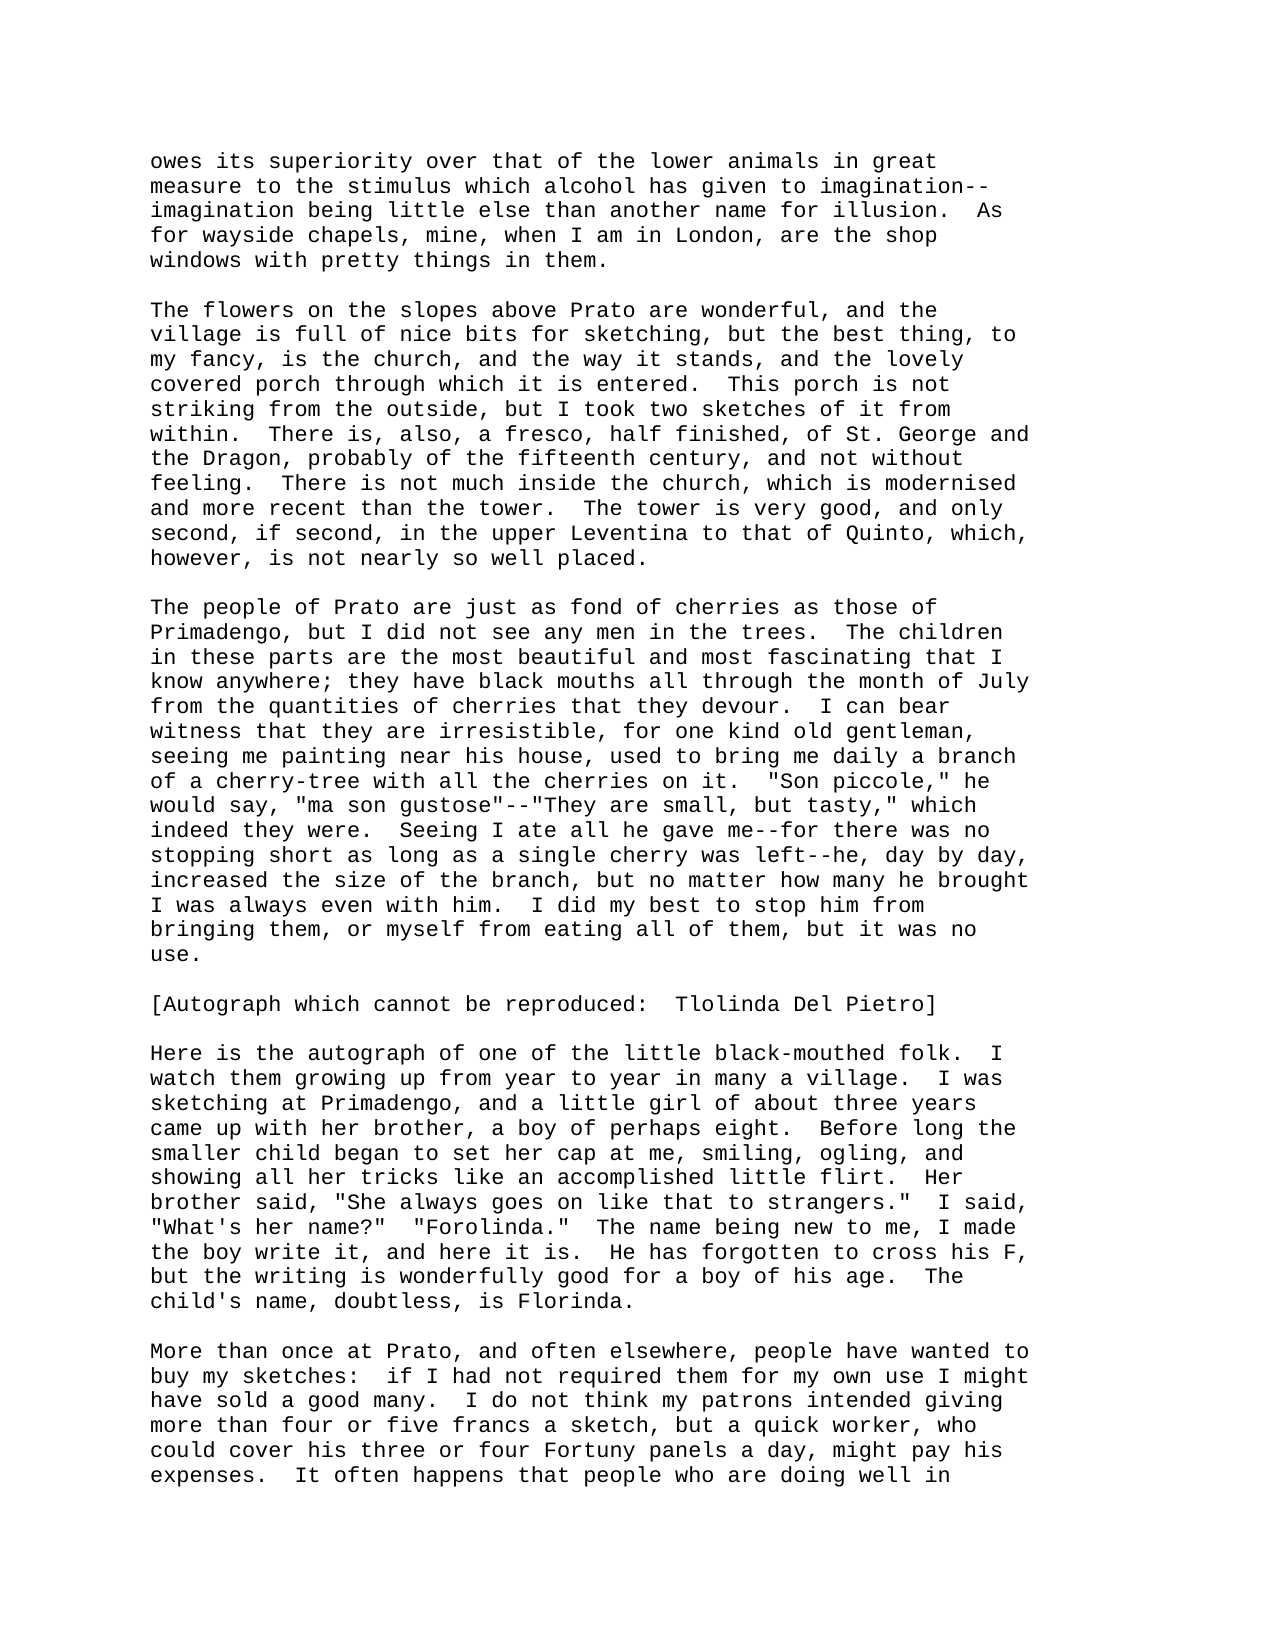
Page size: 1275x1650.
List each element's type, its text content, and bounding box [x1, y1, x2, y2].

text the boy write it, and here it is. He has forgotten to cross his F, [150, 1241, 1125, 1266]
text for wayside chapels, mine, when I am in London, are the shop [150, 224, 1125, 249]
text but the writing is wonderfully good for a boy of his age. The [150, 1266, 1125, 1290]
text witness that they are irresistible, for one kind old gentleman, [150, 720, 1125, 745]
text would say, "ma son gustose"--"They are small, but tasty," which [150, 794, 1125, 819]
text increased the size of the branch, but no matter how many he brought [150, 869, 1125, 894]
text I was always even with him. I did my best to stop him from [150, 894, 1125, 918]
text Here is the autograph of one of the little black-mouthed folk. I [150, 1042, 1125, 1067]
text covered porch through which it is entered. This porch is not [150, 373, 1125, 398]
text village is full of nice bits for sketching, but the best thing, to [150, 323, 1125, 348]
text [Autograph which cannot be reproduced: Tlolinda Del Pietro] [150, 993, 1125, 1018]
text watch them growing up from year to year in many a village. I was [150, 1067, 1125, 1092]
text and more recent than the tower. The tower is very good, and only [150, 497, 1125, 522]
text measure to the stimulus which alcohol has given to imagination-- [150, 175, 1125, 199]
text smaller child began to set her cap at me, smiling, ogling, and [150, 1142, 1125, 1166]
text from the quantities of cherries that they devour. I can bear [150, 695, 1125, 720]
text within. There is, also, a fresco, half finished, of St. George and [150, 423, 1125, 447]
text feeling. There is not much inside the church, which is modernised [150, 472, 1125, 497]
text striking from the outside, but I took two sketches of it from [150, 398, 1125, 423]
text showing all her tricks like an accomplished little flirt. Her [150, 1166, 1125, 1191]
text the Dragon, probably of the fifteenth century, and not without [150, 447, 1125, 472]
text brother said, "She always goes on like that to strangers." I said, [150, 1191, 1125, 1216]
text came up with her brother, a boy of perhaps eight. Before long the [150, 1117, 1125, 1142]
text The people of Prato are just as fond of cherries as those of [150, 596, 1125, 621]
text Primadengo, but I did not see any men in the trees. The children [150, 621, 1125, 646]
text know anywhere; they have black mouths all through the month of July [150, 671, 1125, 695]
text use. [150, 943, 1125, 968]
text more than four or five francs a sketch, but a quick worker, who [150, 1414, 1125, 1439]
text imagination being little else than another name for illusion. As [150, 199, 1125, 224]
text of a cherry-tree with all the cherries on it. "Son piccole," he [150, 770, 1125, 794]
text could cover his three or four Fortuny panels a day, might pay his [150, 1439, 1125, 1464]
text owes its superiority over that of the lower animals in great [150, 150, 1125, 175]
text stopping short as long as a single cherry was left--he, day by day, [150, 844, 1125, 869]
text however, is not nearly so well placed. [150, 547, 1125, 571]
text seeing me painting near his house, used to bring me daily a branch [150, 745, 1125, 770]
text More than once at Prato, and often elsewhere, people have wanted to [150, 1340, 1125, 1365]
text bringing them, or myself from eating all of them, but it was no [150, 918, 1125, 943]
text my fancy, is the church, and the way it stands, and the lovely [150, 348, 1125, 373]
text indeed they were. Seeing I ate all he gave me--for there was no [150, 819, 1125, 844]
text buy my sketches: if I had not required them for my own use I might [150, 1365, 1125, 1389]
text sketching at Primadengo, and a little girl of about three years [150, 1092, 1125, 1117]
text in these parts are the most beautiful and most fascinating that I [150, 646, 1125, 671]
text expenses. It often happens that people who are doing well in [150, 1464, 1125, 1489]
text second, if second, in the upper Leventina to that of Quinto, which, [150, 522, 1125, 547]
text have sold a good many. I do not think my patrons intended giving [150, 1389, 1125, 1414]
text "What's her name?" "Forolinda." The name being new to me, I made [150, 1216, 1125, 1241]
text windows with pretty things in them. [150, 249, 1125, 274]
text The flowers on the slopes above Prato are wonderful, and the [150, 299, 1125, 323]
text child's name, doubtless, is Florinda. [150, 1290, 1125, 1315]
